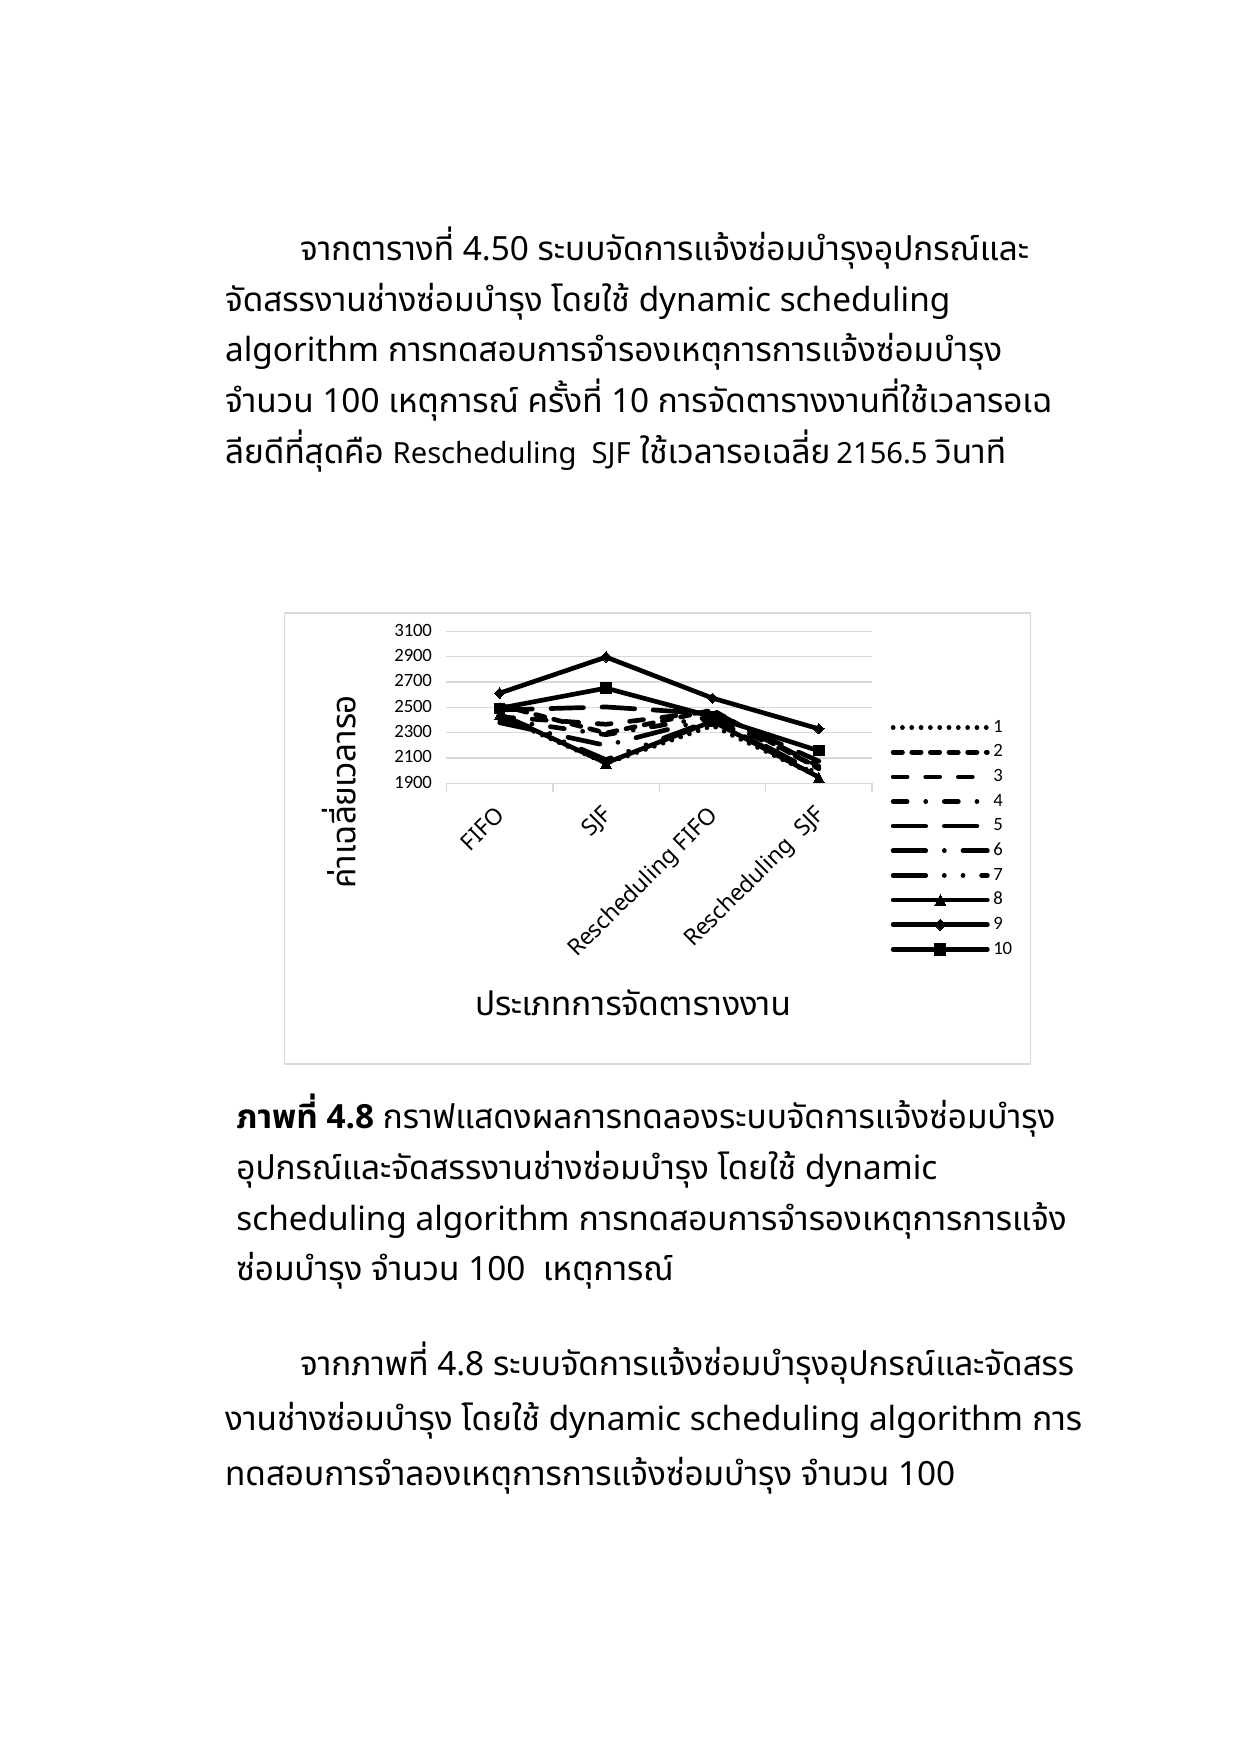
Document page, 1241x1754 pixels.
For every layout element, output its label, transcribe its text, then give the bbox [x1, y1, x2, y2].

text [225, 1340, 1090, 1500]
table_header [225, 612, 1090, 1093]
table_cell ภาพที่ 4.8 กราฟแสดงผลการทดลองระบบจัดการแจ้งซ่อมบำรุงอุปกรณ์และจัดสรรงานช่างซ่อมบำรุง โดยใช้ dynamic scheduling algorithm การทดสอบการจำรองเหตุการการแจ้งซ่อมบำรุง จำนวน 100 เหตุการณ์ [225, 1093, 1090, 1296]
text จากตารางที่ 4.50 ระบบจัดการแจ้งซ่อมบำรุงอุปกรณ์และจัดสรรงานช่างซ่อมบำรุง โดยใช้ dynamic scheduling algorithm การทดสอบการจำรองเหตุการการแจ้งซ่อมบำรุง จำนวน 100 เหตุการณ์ ครั้งที่ 10 การจัดตารางงานที่ใช้เวลารอเฉลียดีที่สุดคือ Rescheduling SJF ใช้เวลารอเฉลี่ย2156.5 วินาที [225, 225, 1090, 478]
